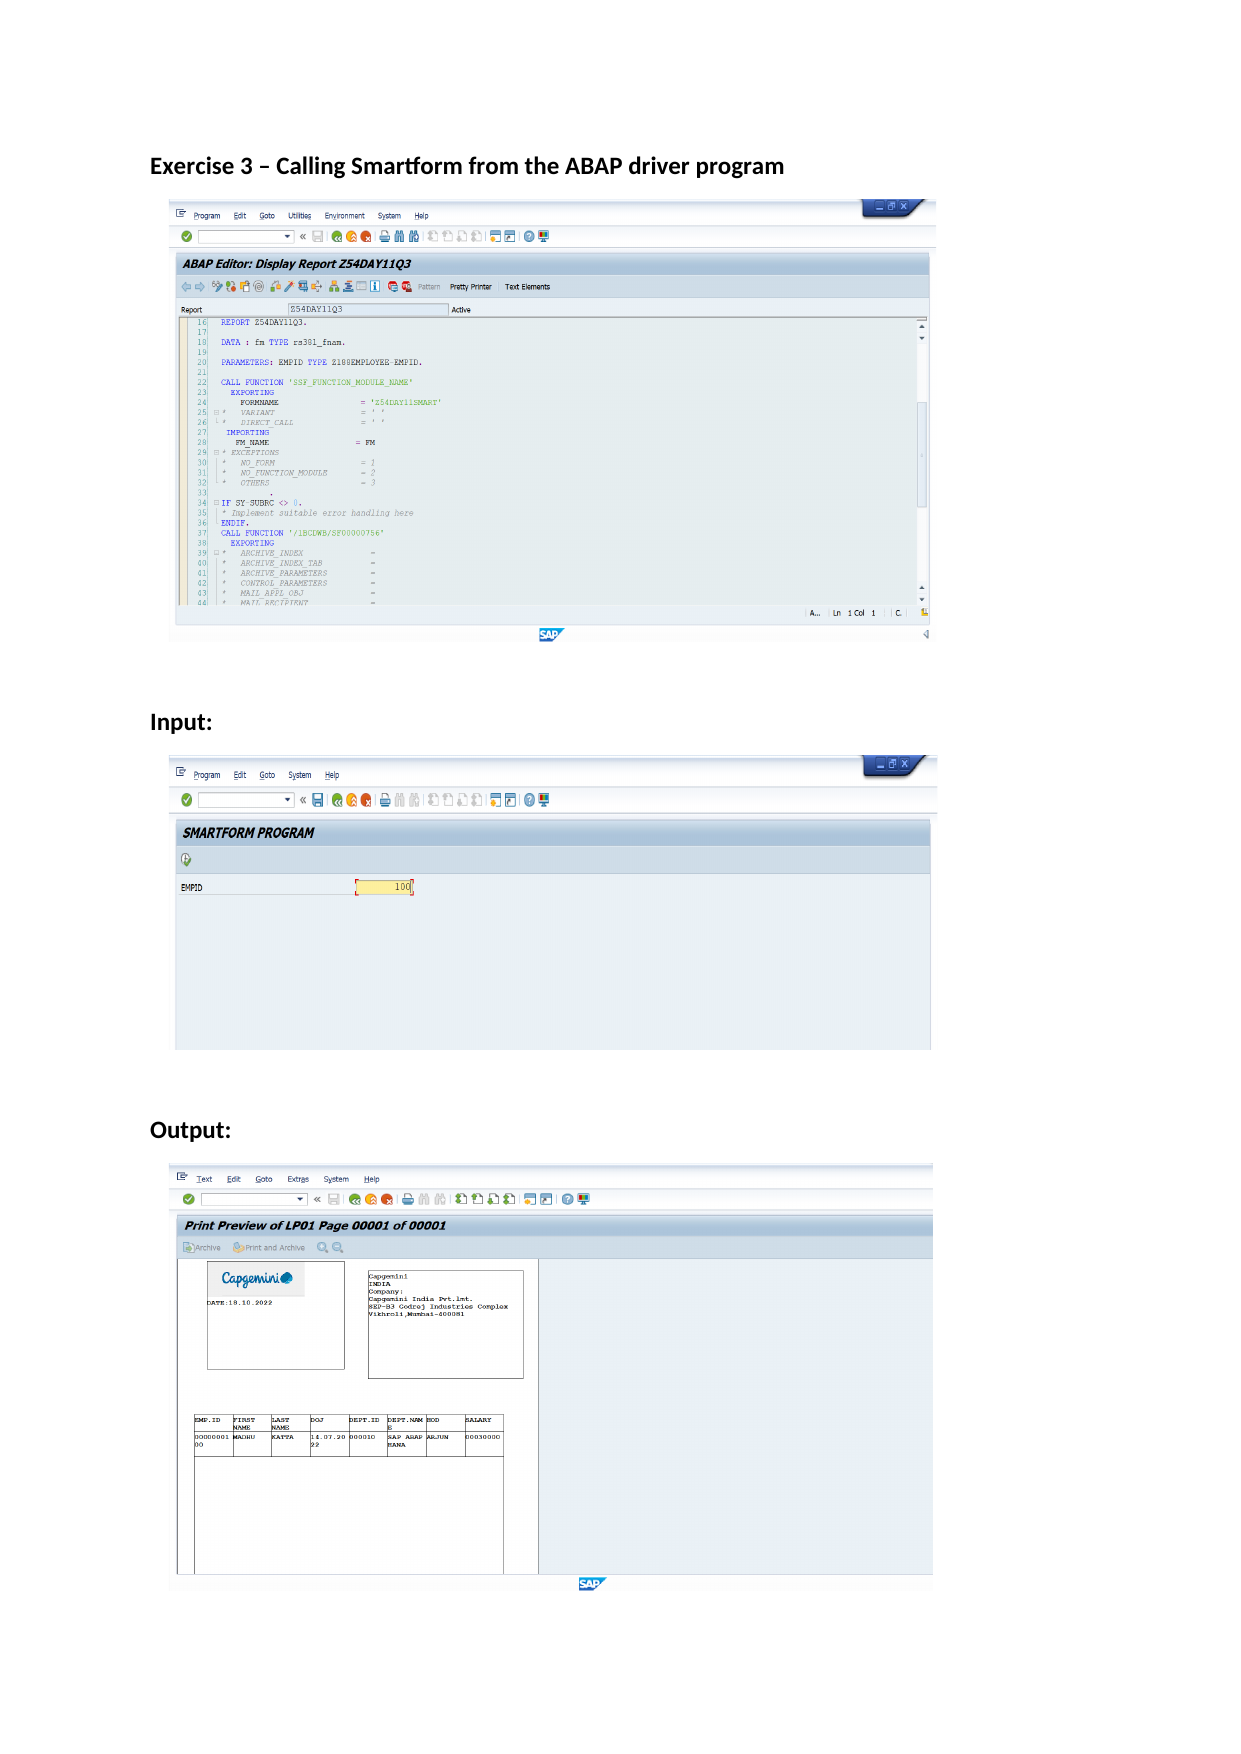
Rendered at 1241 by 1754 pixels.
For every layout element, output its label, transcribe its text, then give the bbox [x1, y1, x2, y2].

text Output: [150, 1115, 1090, 1145]
text Exercise 3 – Calling Smartform from the ABAP driver program [150, 150, 1090, 181]
text Input: [150, 707, 1090, 737]
